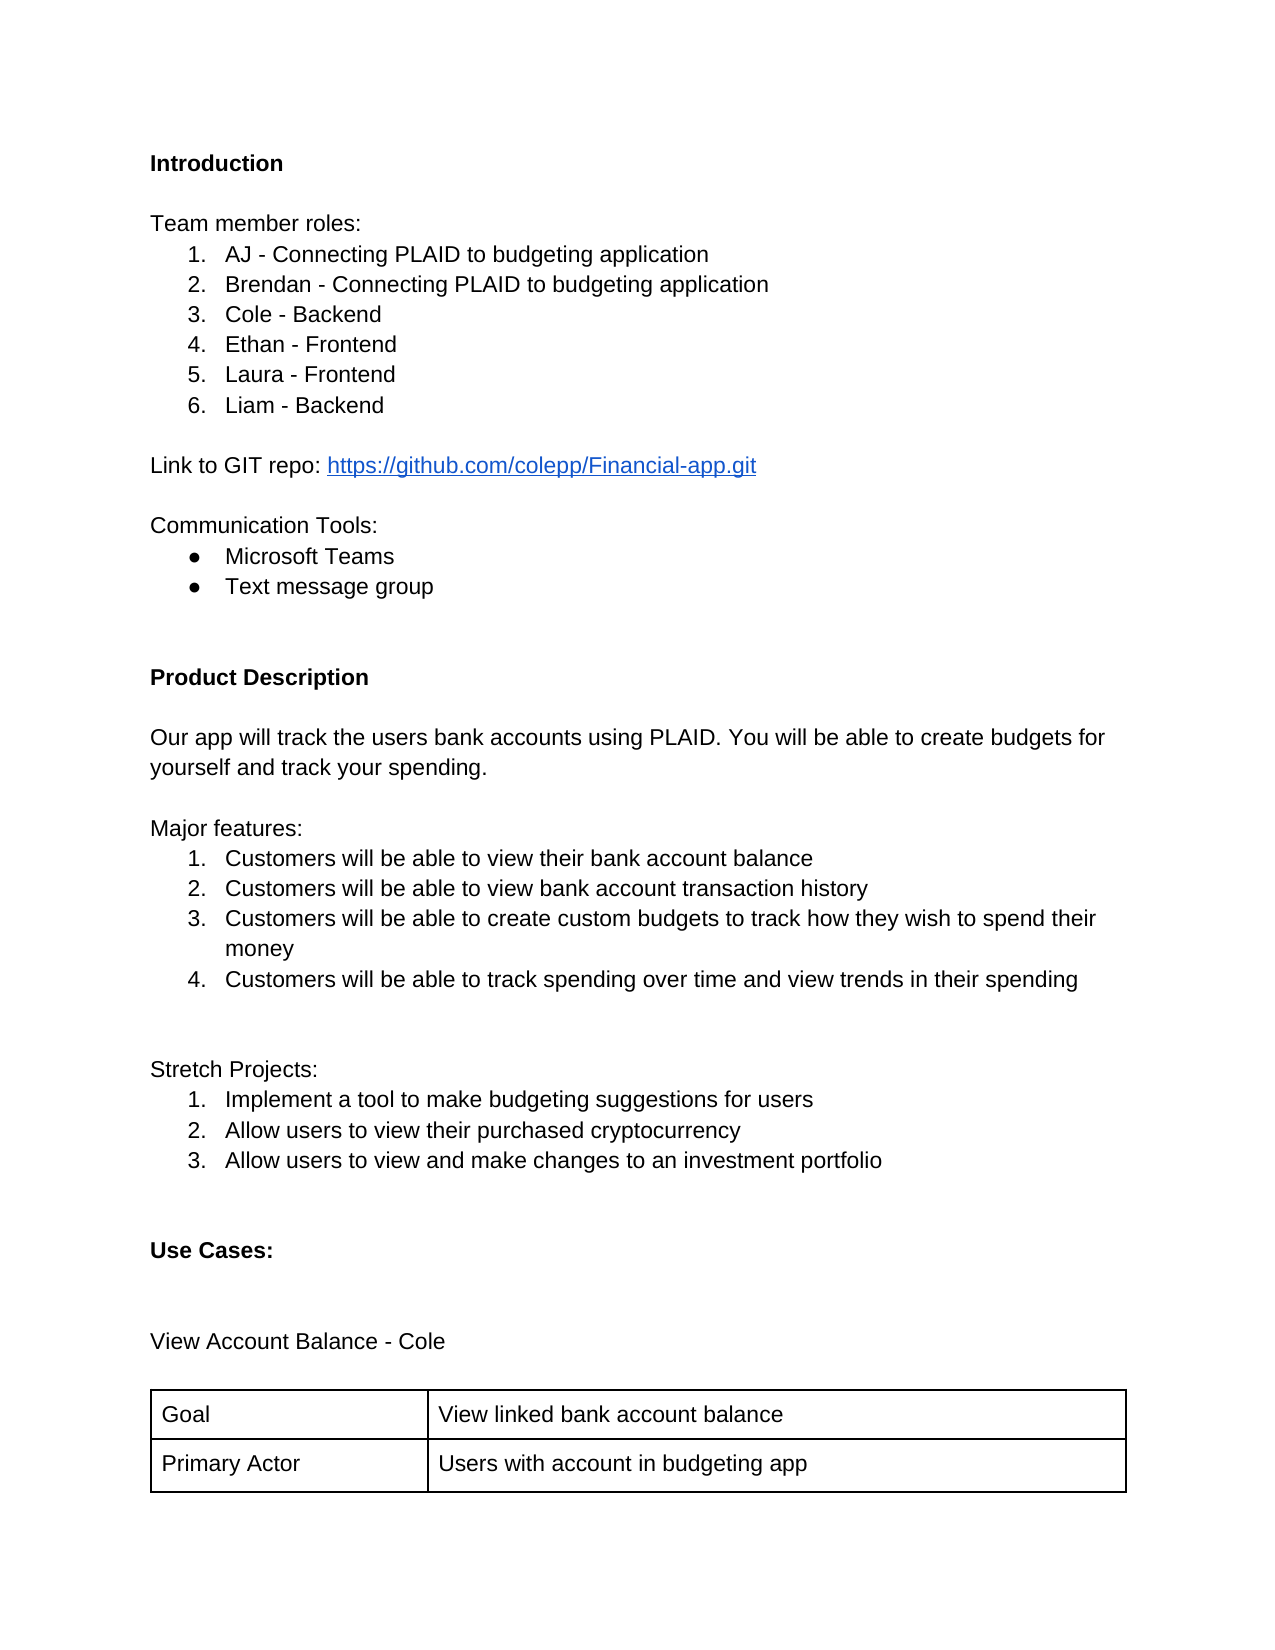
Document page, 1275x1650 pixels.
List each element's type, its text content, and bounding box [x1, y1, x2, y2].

text Communication Tools: [150, 512, 1125, 539]
text Product Description [150, 663, 1125, 690]
text Team member roles: [150, 210, 1125, 237]
text Major features: [150, 814, 1125, 841]
list Ethan - Frontend [187, 331, 1125, 358]
list Cole - Backend [187, 301, 1125, 327]
text Introduction [150, 150, 1125, 176]
list Allow users to view and make changes to an investment portfolio [187, 1147, 1125, 1173]
text Our app will track the users bank accounts using PLAID. You will be able to create budgets for yourself and track your spending. [150, 724, 1125, 781]
list Liam - Backend [187, 392, 1125, 418]
list Implement a tool to make budgeting suggestions for users [187, 1086, 1125, 1113]
list Brendan - Connecting PLAID to budgeting application [187, 271, 1125, 297]
list Customers will be able to create custom budgets to track how they wish to spend their money [187, 905, 1125, 962]
text View Account Balance - Cole [150, 1328, 1125, 1354]
list Customers will be able to view bank account transaction history [187, 875, 1125, 901]
list Text message group [187, 573, 1125, 599]
text Link to GIT repo: https://github.com/colepp/Financial-app.git [150, 452, 1125, 478]
table_header Goal [152, 1391, 427, 1438]
list AJ - Connecting PLAID to budgeting application [187, 241, 1125, 267]
list Laura - Frontend [187, 361, 1125, 388]
list Customers will be able to view their bank account balance [187, 845, 1125, 871]
list Customers will be able to track spending over time and view trends in their spending [187, 966, 1125, 992]
table_cell Primary Actor [152, 1440, 427, 1491]
text Use Cases: [150, 1237, 1125, 1264]
list Microsoft Teams [187, 543, 1125, 569]
list Allow users to view their purchased cryptocurrency [187, 1117, 1125, 1143]
text Stretch Projects: [150, 1056, 1125, 1083]
table_cell Users with account in budgeting app [429, 1440, 1125, 1491]
table_header View linked bank account balance [429, 1391, 1125, 1438]
